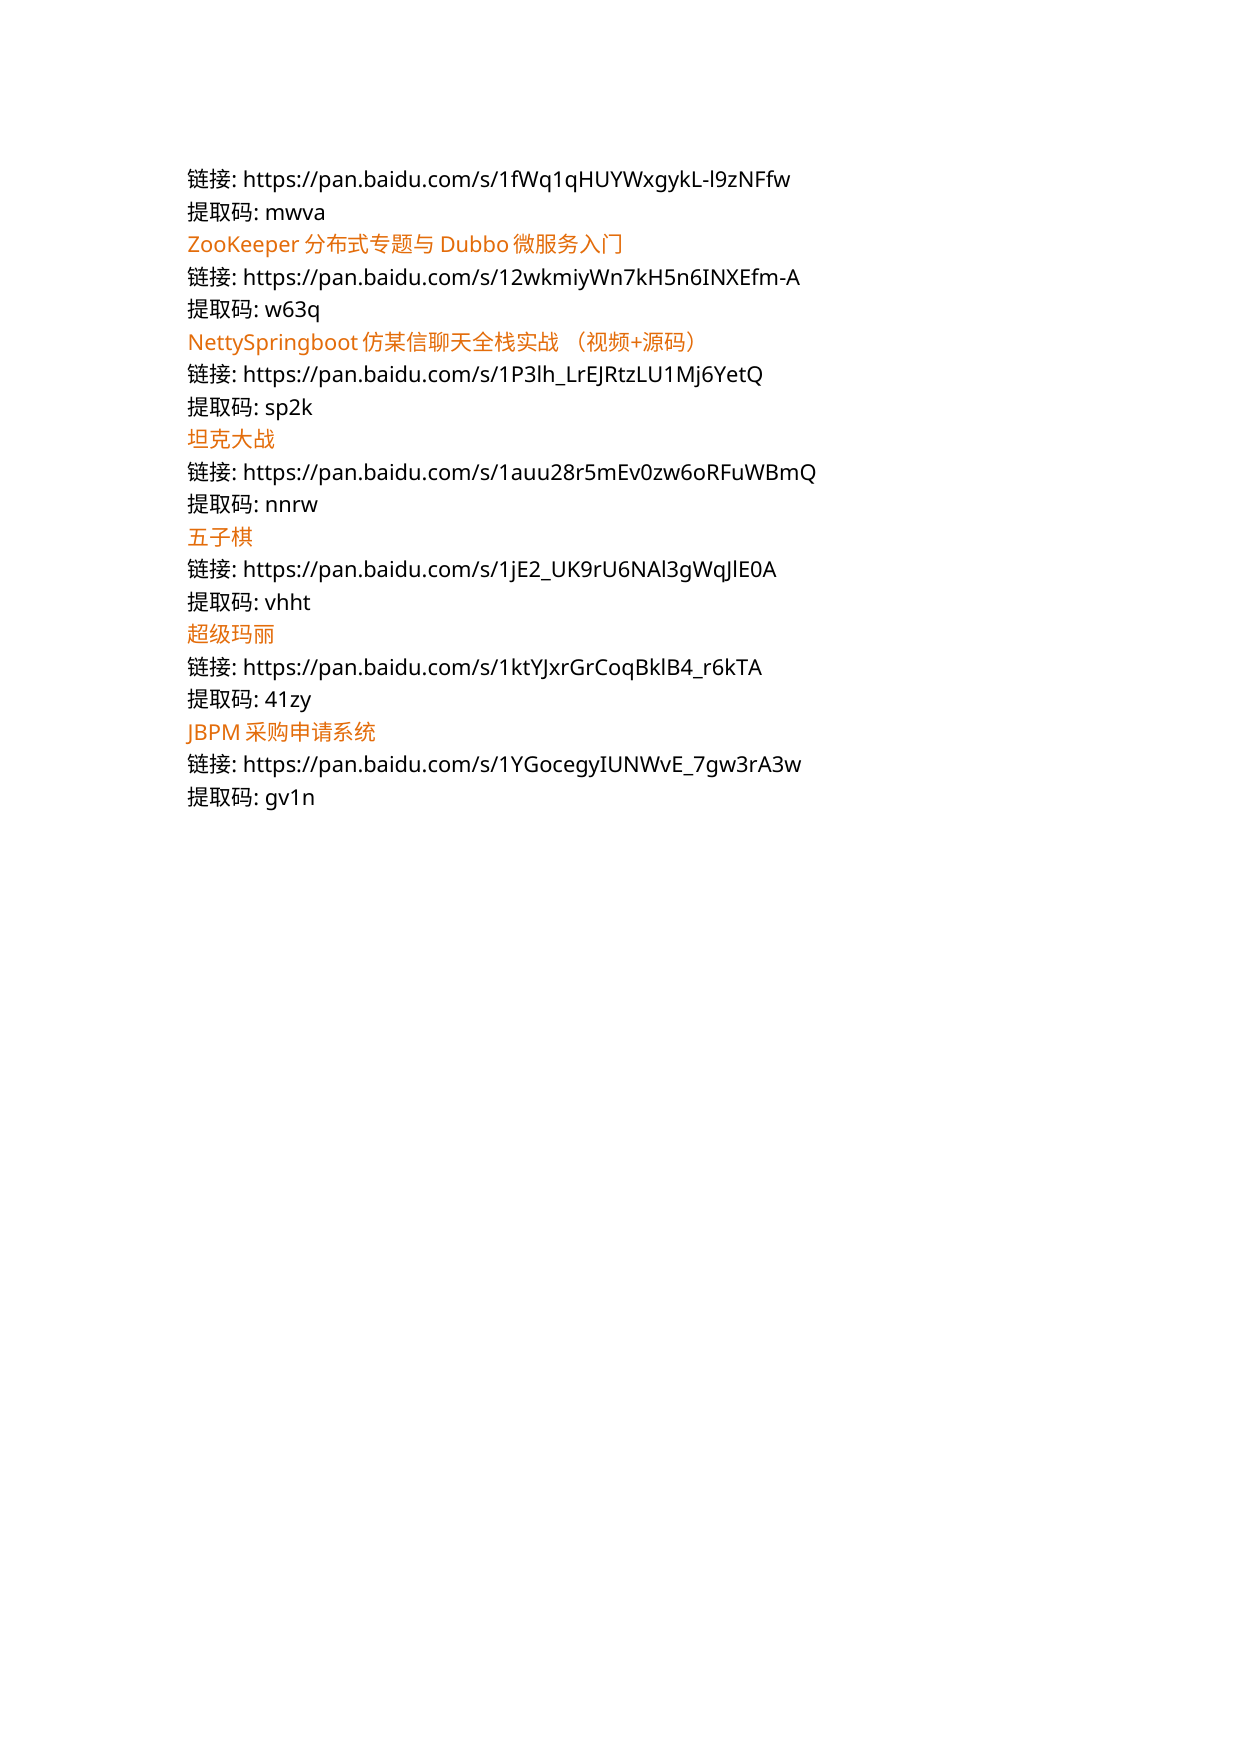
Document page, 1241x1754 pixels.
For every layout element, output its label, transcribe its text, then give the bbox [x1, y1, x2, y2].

text 五子棋 [187, 519, 1053, 552]
text 提取码: nnrw [187, 487, 1053, 519]
text 链接: https://pan.baidu.com/s/1fWq1qHUYWxgykL-l9zNFfw [187, 162, 1053, 194]
text 链接: https://pan.baidu.com/s/1P3lh_LrEJRtzLU1Mj6YetQ [187, 357, 1053, 389]
text 链接: https://pan.baidu.com/s/12wkmiyWn7kH5n6INXEfm-A [187, 259, 1053, 292]
text 提取码: w63q [187, 292, 1053, 324]
text 超级玛丽 [187, 617, 1053, 649]
text 坦克大战 [187, 422, 1053, 454]
text 提取码: 41zy [187, 682, 1053, 714]
text NettySpringboot仿某信聊天全栈实战 （视频+源码） [187, 324, 1053, 357]
text 链接: https://pan.baidu.com/s/1ktYJxrGrCoqBklB4_r6kTA [187, 649, 1053, 682]
text ZooKeeper分布式专题与Dubbo微服务入门 [187, 227, 1053, 259]
text 提取码: sp2k [187, 389, 1053, 422]
text 链接: https://pan.baidu.com/s/1auu28r5mEv0zw6oRFuWBmQ [187, 454, 1053, 487]
text 链接: https://pan.baidu.com/s/1jE2_UK9rU6NAl3gWqJlE0A [187, 552, 1053, 584]
text 提取码: gv1n [187, 779, 1053, 812]
text JBPM采购申请系统 [187, 714, 1053, 747]
text 提取码: mwva [187, 194, 1053, 227]
text 链接: https://pan.baidu.com/s/1YGocegyIUNWvE_7gw3rA3w [187, 747, 1053, 779]
text 提取码: vhht [187, 584, 1053, 617]
